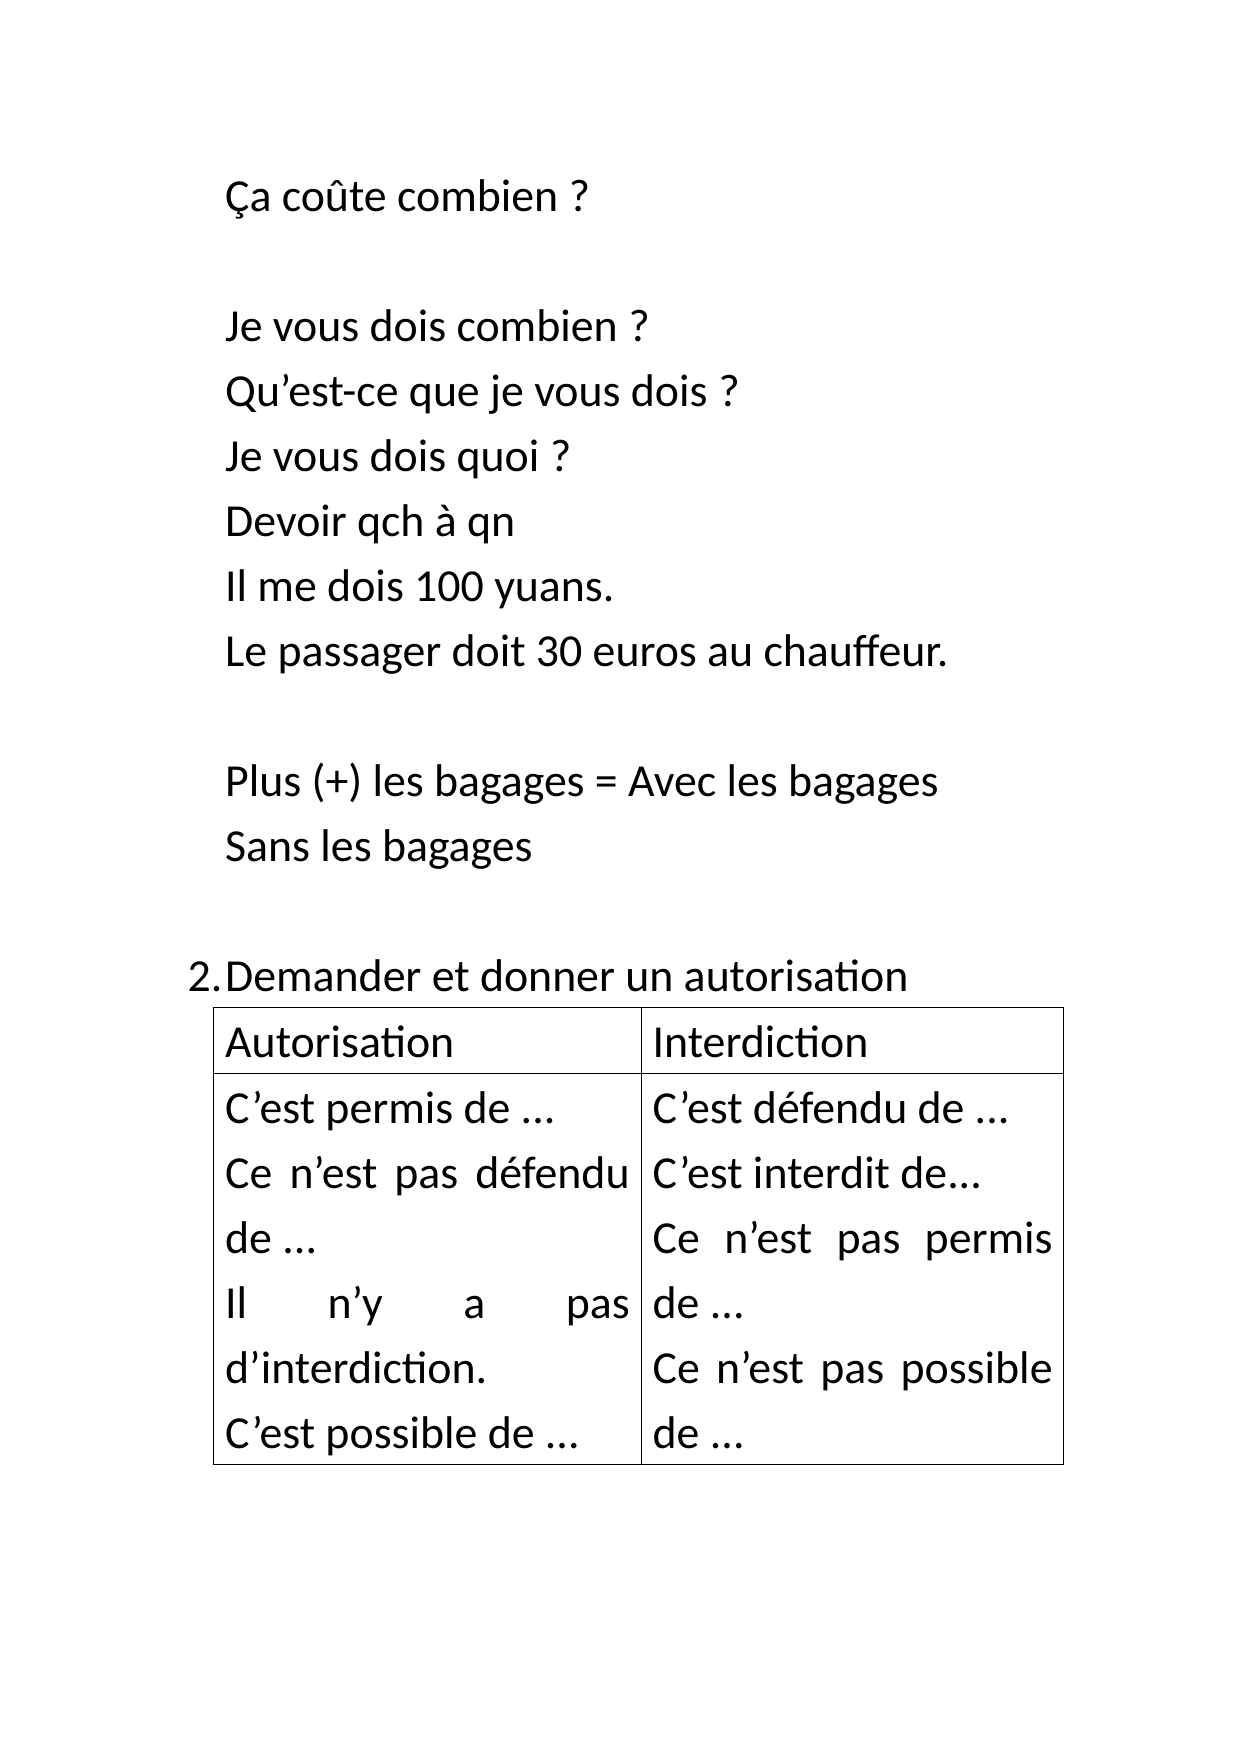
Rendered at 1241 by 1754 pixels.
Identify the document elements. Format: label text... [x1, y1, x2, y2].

list Qu’est-ce que je vous dois ? [225, 357, 1053, 422]
list Devoir qch à qn [225, 487, 1053, 552]
table_cell C’est permis de ... Ce n’est pas défendu de ... Il n’y a pas d’interdiction. C’est possible de ... [214, 1074, 641, 1464]
list Le passager doit 30 euros au chauffeur. [225, 617, 1053, 682]
list Sans les bagages [225, 812, 1053, 877]
list Plus (+) les bagages = Avec les bagages [225, 747, 1053, 812]
list Il me dois 100 yuans. [225, 552, 1053, 617]
list Je vous dois quoi ? [225, 422, 1053, 487]
table_header Autorisation [214, 1008, 641, 1073]
list Je vous dois combien ? [225, 292, 1053, 357]
list Ça coûte combien ? [225, 162, 1053, 227]
table_cell C’est défendu de ... C’est interdit de... Ce n’est pas permis de ... Ce n’est pas possible de ... [642, 1074, 1063, 1464]
list Demander et donner un autorisation [187, 942, 1053, 1007]
table_header Interdiction [642, 1008, 1063, 1073]
